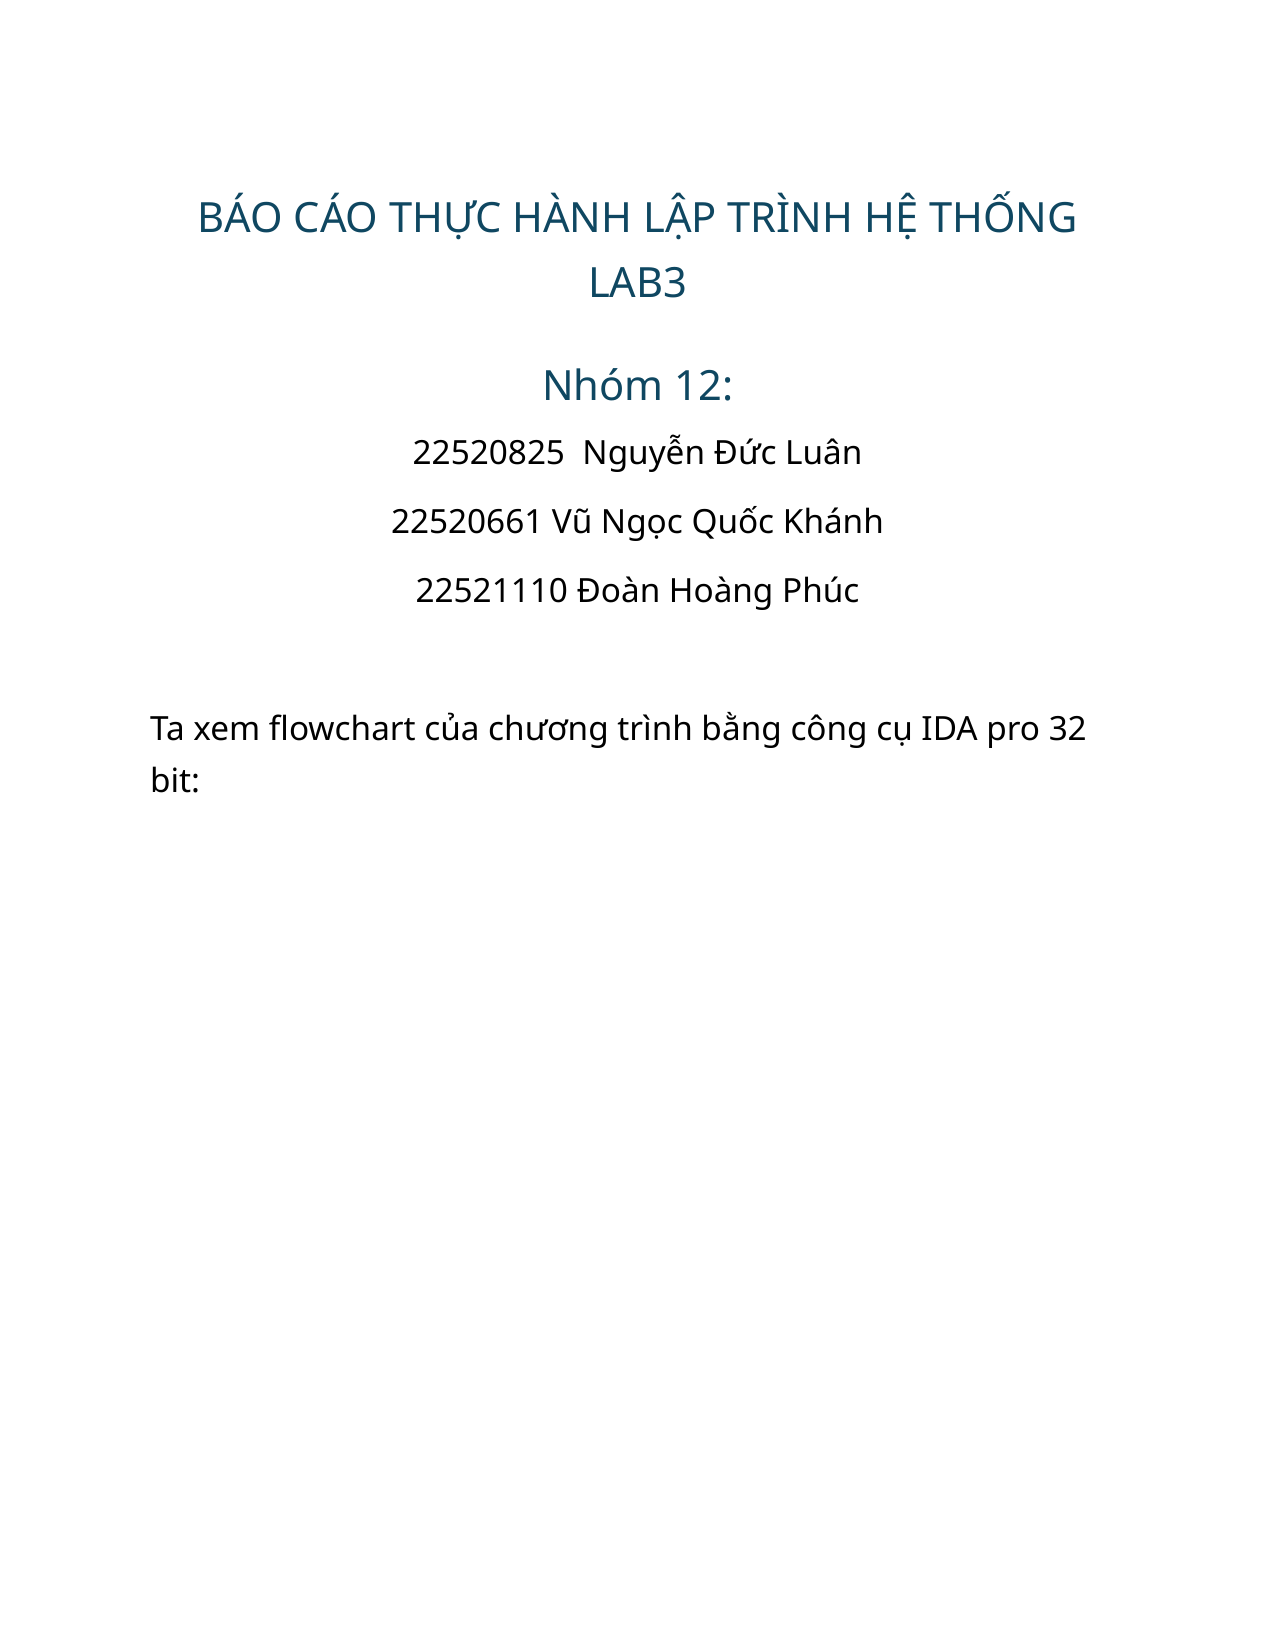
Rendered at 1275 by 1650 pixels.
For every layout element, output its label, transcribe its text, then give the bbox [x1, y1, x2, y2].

text Ta xem flowchart của chương trình bằng công cụ IDA pro 32 bit: [150, 704, 1125, 802]
text 22521110 Đoàn Hoàng Phúc [150, 567, 1125, 612]
text 22520825 Nguyễn Đức Luân [150, 429, 1125, 474]
subtitle BÁO CÁO THỰC HÀNH LẬP TRÌNH HỆ THỐNG LAB3 [150, 187, 1125, 309]
subtitle Nhóm 12: [150, 355, 1125, 412]
text 22520661 Vũ Ngọc Quốc Khánh [150, 498, 1125, 543]
